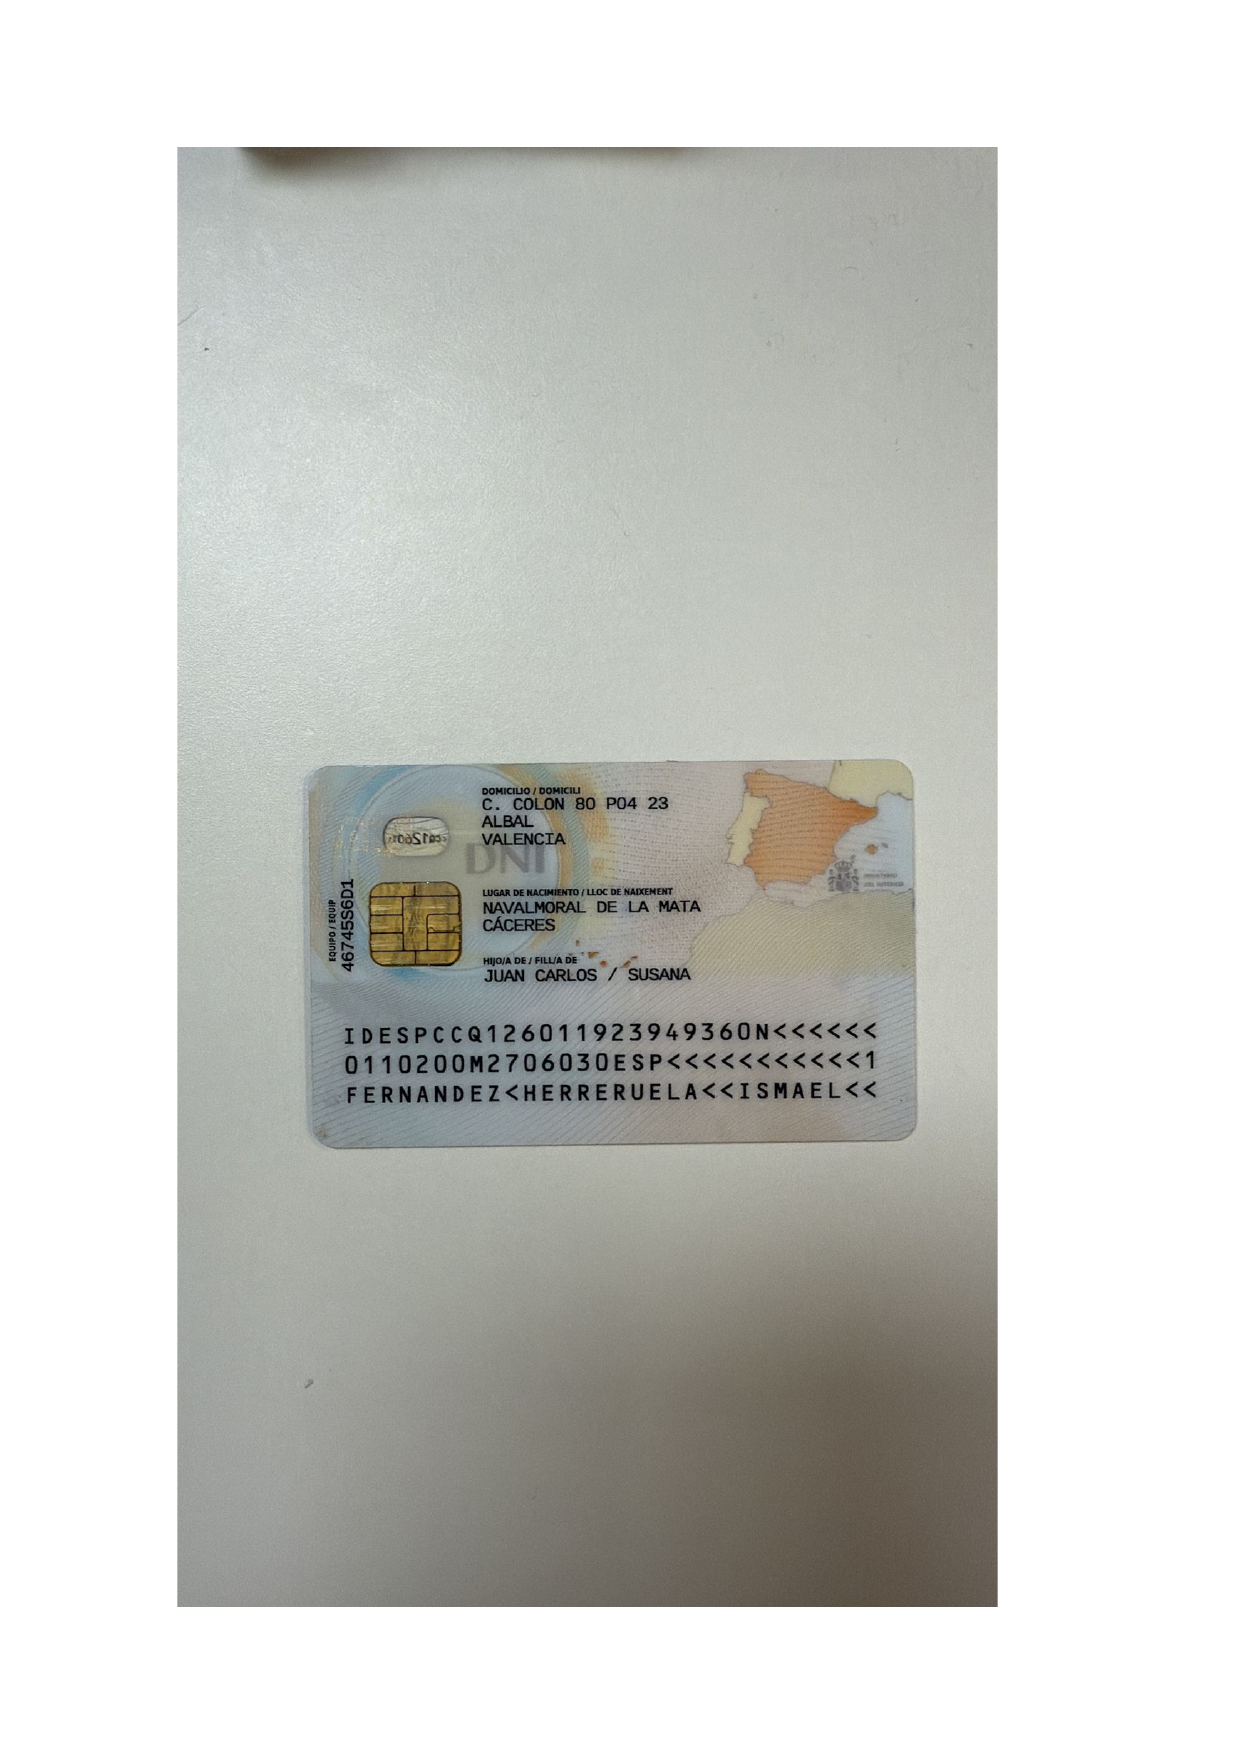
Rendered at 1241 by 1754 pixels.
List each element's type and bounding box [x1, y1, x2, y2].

picture [177, 147, 998, 1607]
